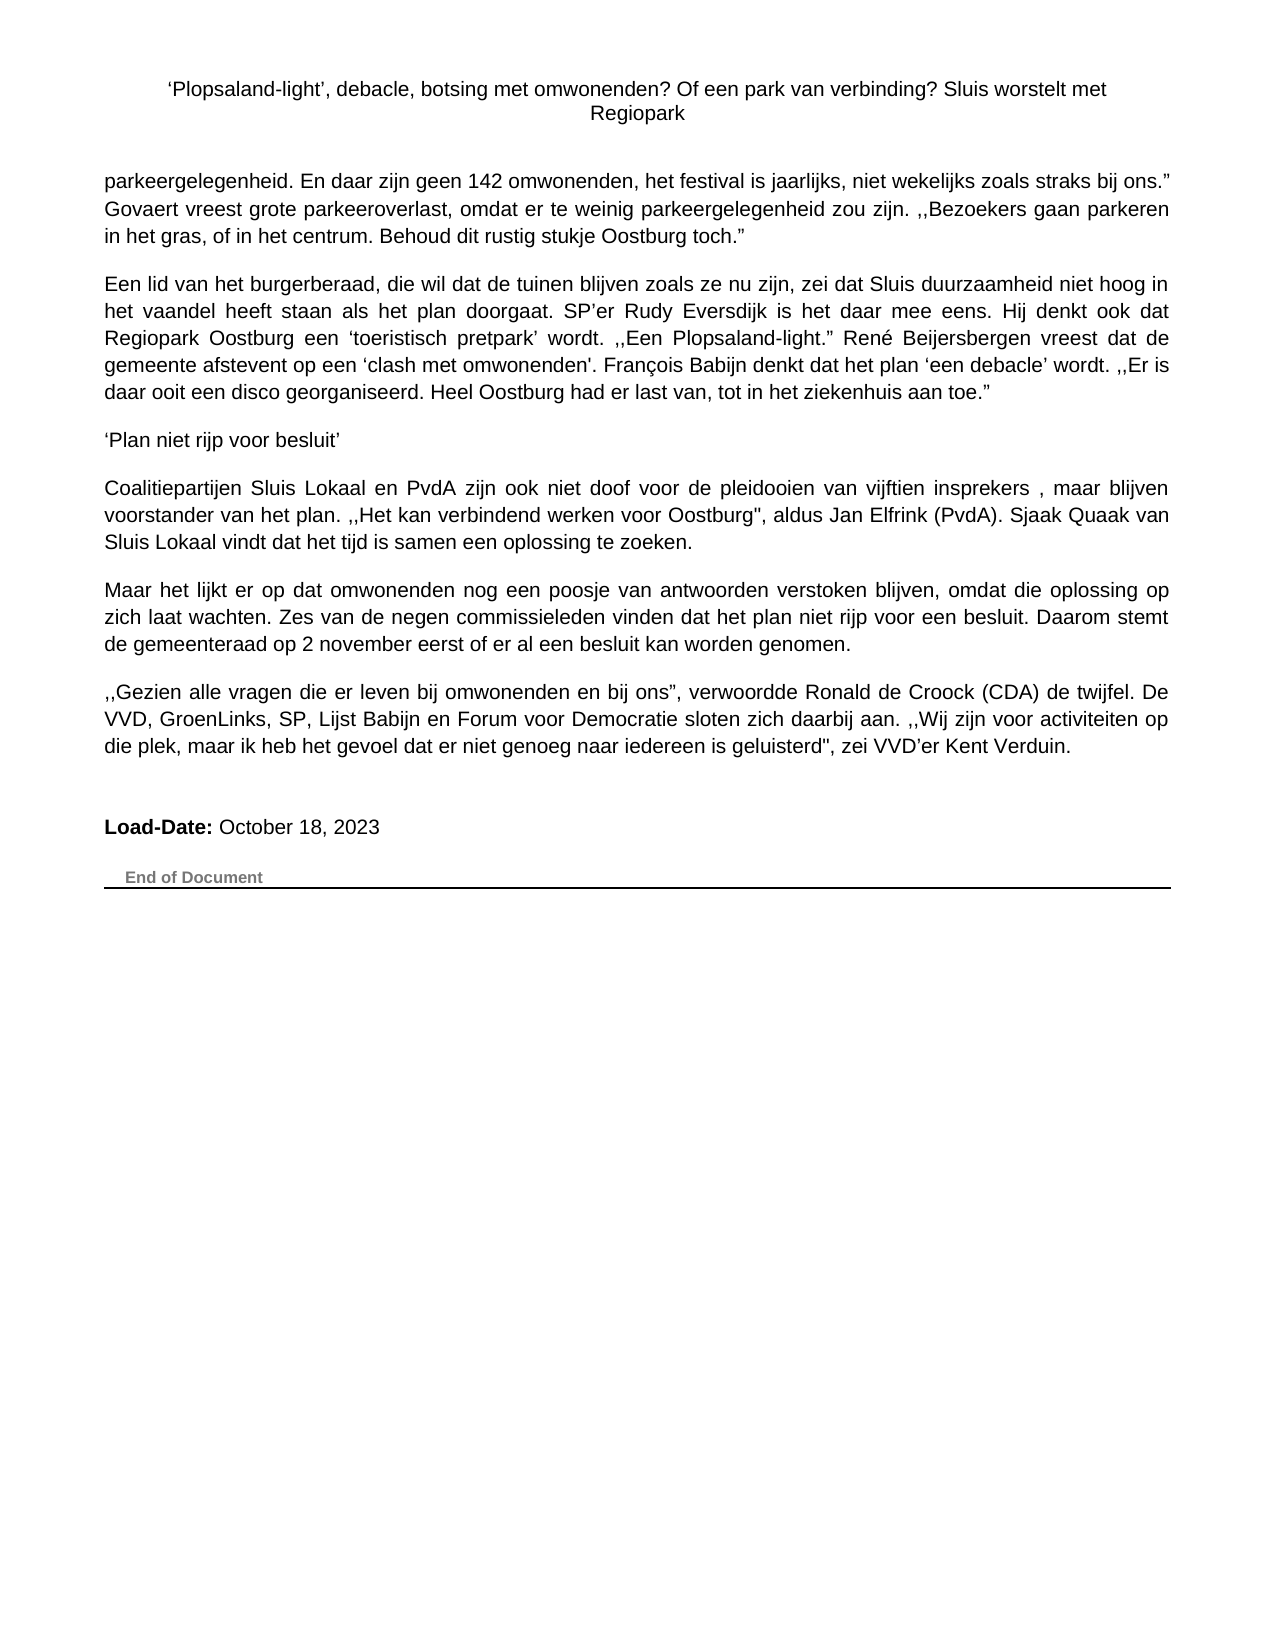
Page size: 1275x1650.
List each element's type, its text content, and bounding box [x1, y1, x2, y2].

text Load-Date: October 18, 2023 [104, 783, 1171, 839]
text Maar het lijkt er op dat omwonenden nog een poosje van antwoorden verstoken blijven, omdat die oplossing op zich laat wachten. Zes van de negen commissieleden vinden dat het plan niet rijp voor een besluit. Daarom stemt de gemeenteraad op 2 november eerst of er al een besluit kan worden genomen. [104, 574, 1171, 656]
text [104, 166, 1171, 247]
text Coalitiepartijen Sluis Lokaal en PvdA zijn ook niet doof voor de pleidooien van vijftien insprekers , maar blijven voorstander van het plan. ,,Het kan verbindend werken voor Oostburg", aldus Jan Elfrink (PvdA). Sjaak Quaak van Sluis Lokaal vindt dat het tijd is samen een oplossing te zoeken. [104, 472, 1171, 554]
text ‘Plan niet rijp voor besluit’ [104, 424, 1171, 452]
text End of Document [125, 867, 1171, 887]
text ,,Gezien alle vragen die er leven bij omwonenden en bij ons”, verwoordde Ronald de Croock (CDA) de twijfel. De VVD, GroenLinks, SP, Lijst Babijn en Forum voor Democratie sloten zich daarbij aan. ,,Wij zijn voor activiteiten op die plek, maar ik heb het gevoel dat er niet genoeg naar iedereen is geluisterd", zei VVD’er Kent Verduin. [104, 677, 1171, 758]
text Een lid van het burgerberaad, die wil dat de tuinen blijven zoals ze nu zijn, zei dat Sluis duurzaamheid niet hoog in het vaandel heeft staan als het plan doorgaat. SP’er Rudy Eversdijk is het daar mee eens. Hij denkt ook dat Regiopark Oostburg een ‘toeristisch pretpark’ wordt. ,,Een Plopsaland-light.” René Beijersbergen vreest dat de gemeente afstevent op een ‘clash met omwonenden'. François Babijn denkt dat het plan ‘een debacle’ wordt. ,,Er is daar ooit een disco georganiseerd. Heel Oostburg had er last van, tot in het ziekenhuis aan toe.” [104, 268, 1171, 404]
